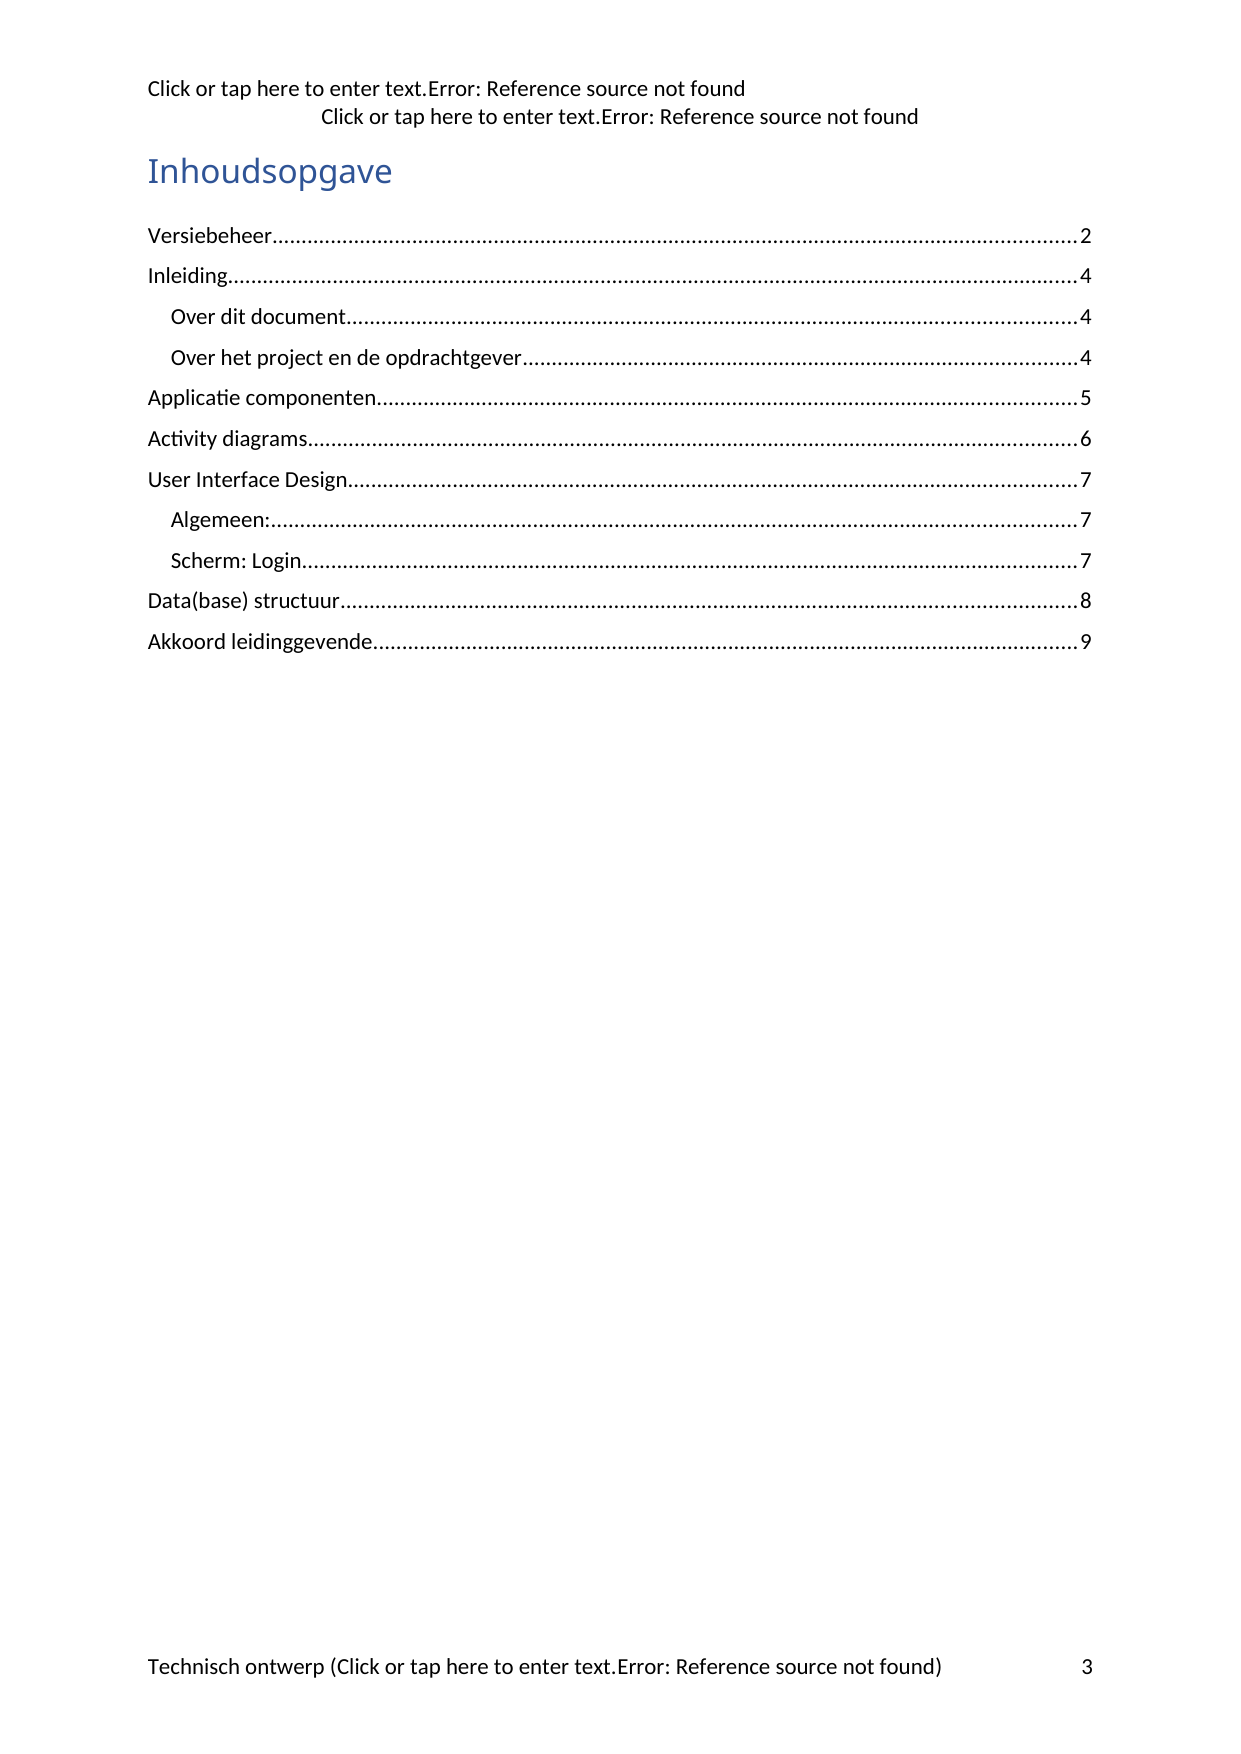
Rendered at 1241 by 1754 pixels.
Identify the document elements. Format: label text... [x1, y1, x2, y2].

text Applicatie componenten 5 [148, 383, 1093, 412]
text Versiebeheer 2 [148, 221, 1093, 249]
text Scherm: Login 7 [171, 546, 1093, 574]
text Activity diagrams 6 [148, 424, 1093, 452]
text User Interface Design 7 [148, 465, 1093, 493]
text Inleiding 4 [148, 262, 1093, 290]
text Inhoudsopgave [148, 148, 1093, 193]
text Data(base) structuur 8 [148, 587, 1093, 615]
text Akkoord leidinggevende 9 [148, 627, 1093, 655]
text Over dit document 4 [171, 302, 1093, 330]
text Over het project en de opdrachtgever 4 [171, 343, 1093, 371]
text Algemeen: 7 [171, 505, 1093, 533]
